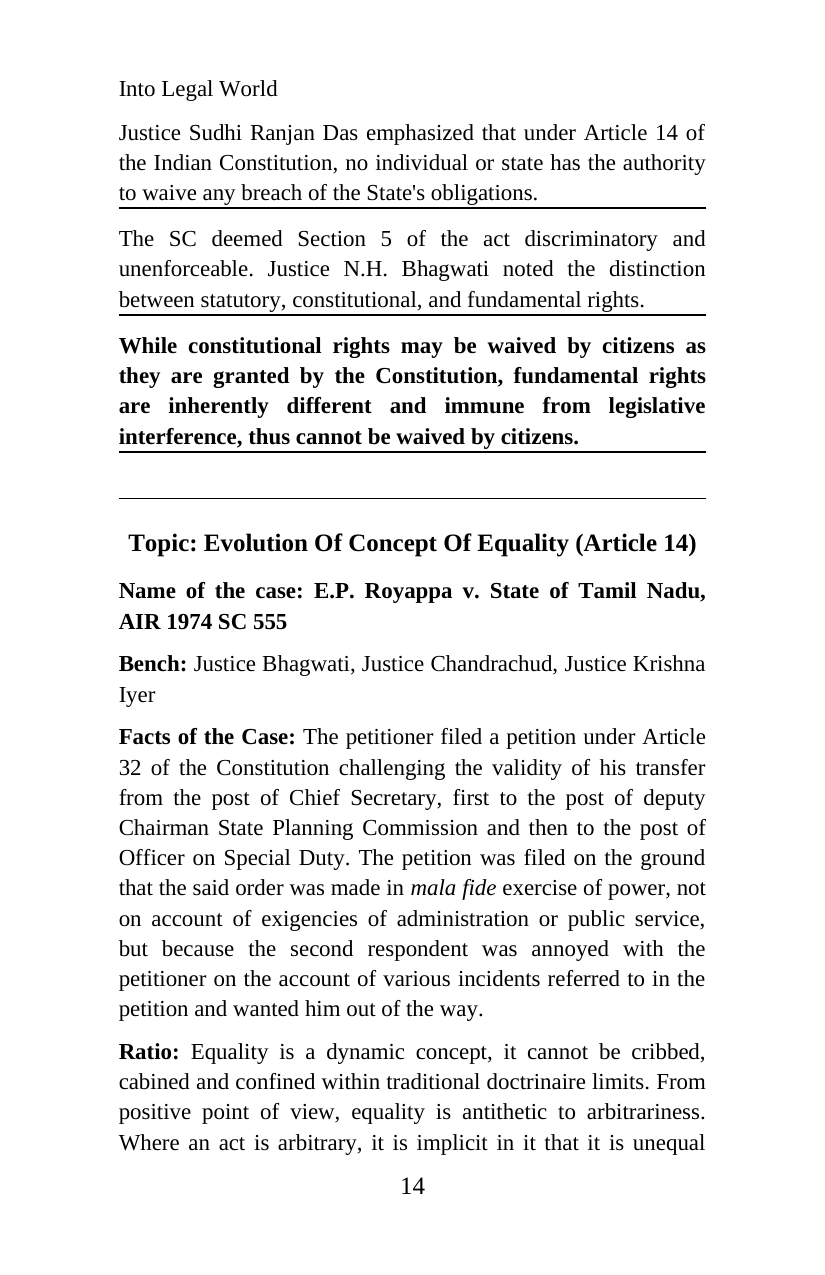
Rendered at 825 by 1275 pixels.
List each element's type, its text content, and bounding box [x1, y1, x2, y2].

text Bench: Justice Bhagwati, Justice Chandrachud, Justice Krishna Iyer [118, 651, 706, 707]
text While constitutional rights may be waived by citizens as they are granted by the Constitution, fundamental rights are inherently different and immune from legislative interference, thus cannot be waived by citizens. [118, 332, 706, 453]
text Name of the case: E.P. Royappa v. State of Tamil Nadu, AIR 1974 SC 555 [118, 578, 706, 634]
subtitle Topic: Evolution Of Concept Of Equality (Article 14) [118, 528, 706, 557]
text Facts of the Case: The petitioner filed a petition under Article 32 of the Constitution challenging the validity of his transfer from the post of Chief Secretary, first to the post of deputy Chairman State Planning Commission and then to the post of Officer on Special Duty. The petition was filed on the ground that the said order was made in mala fide exercise of power, not on account of exigencies of administration or public service, but because the second respondent was annoyed with the petitioner on the account of various incidents referred to in the petition and wanted him out of the way. [118, 723, 706, 1022]
text The SC deemed Section 5 of the act discriminatory and unenforceable. Justice N.H. Bhagwati noted the distinction between statutory, constitutional, and fundamental rights. [118, 225, 706, 316]
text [118, 1038, 706, 1155]
text Justice Sudhi Ranjan Das emphasized that under Article 14 of the Indian Constitution, no individual or state has the authority to waive any breach of the State's obligations. [118, 118, 706, 209]
